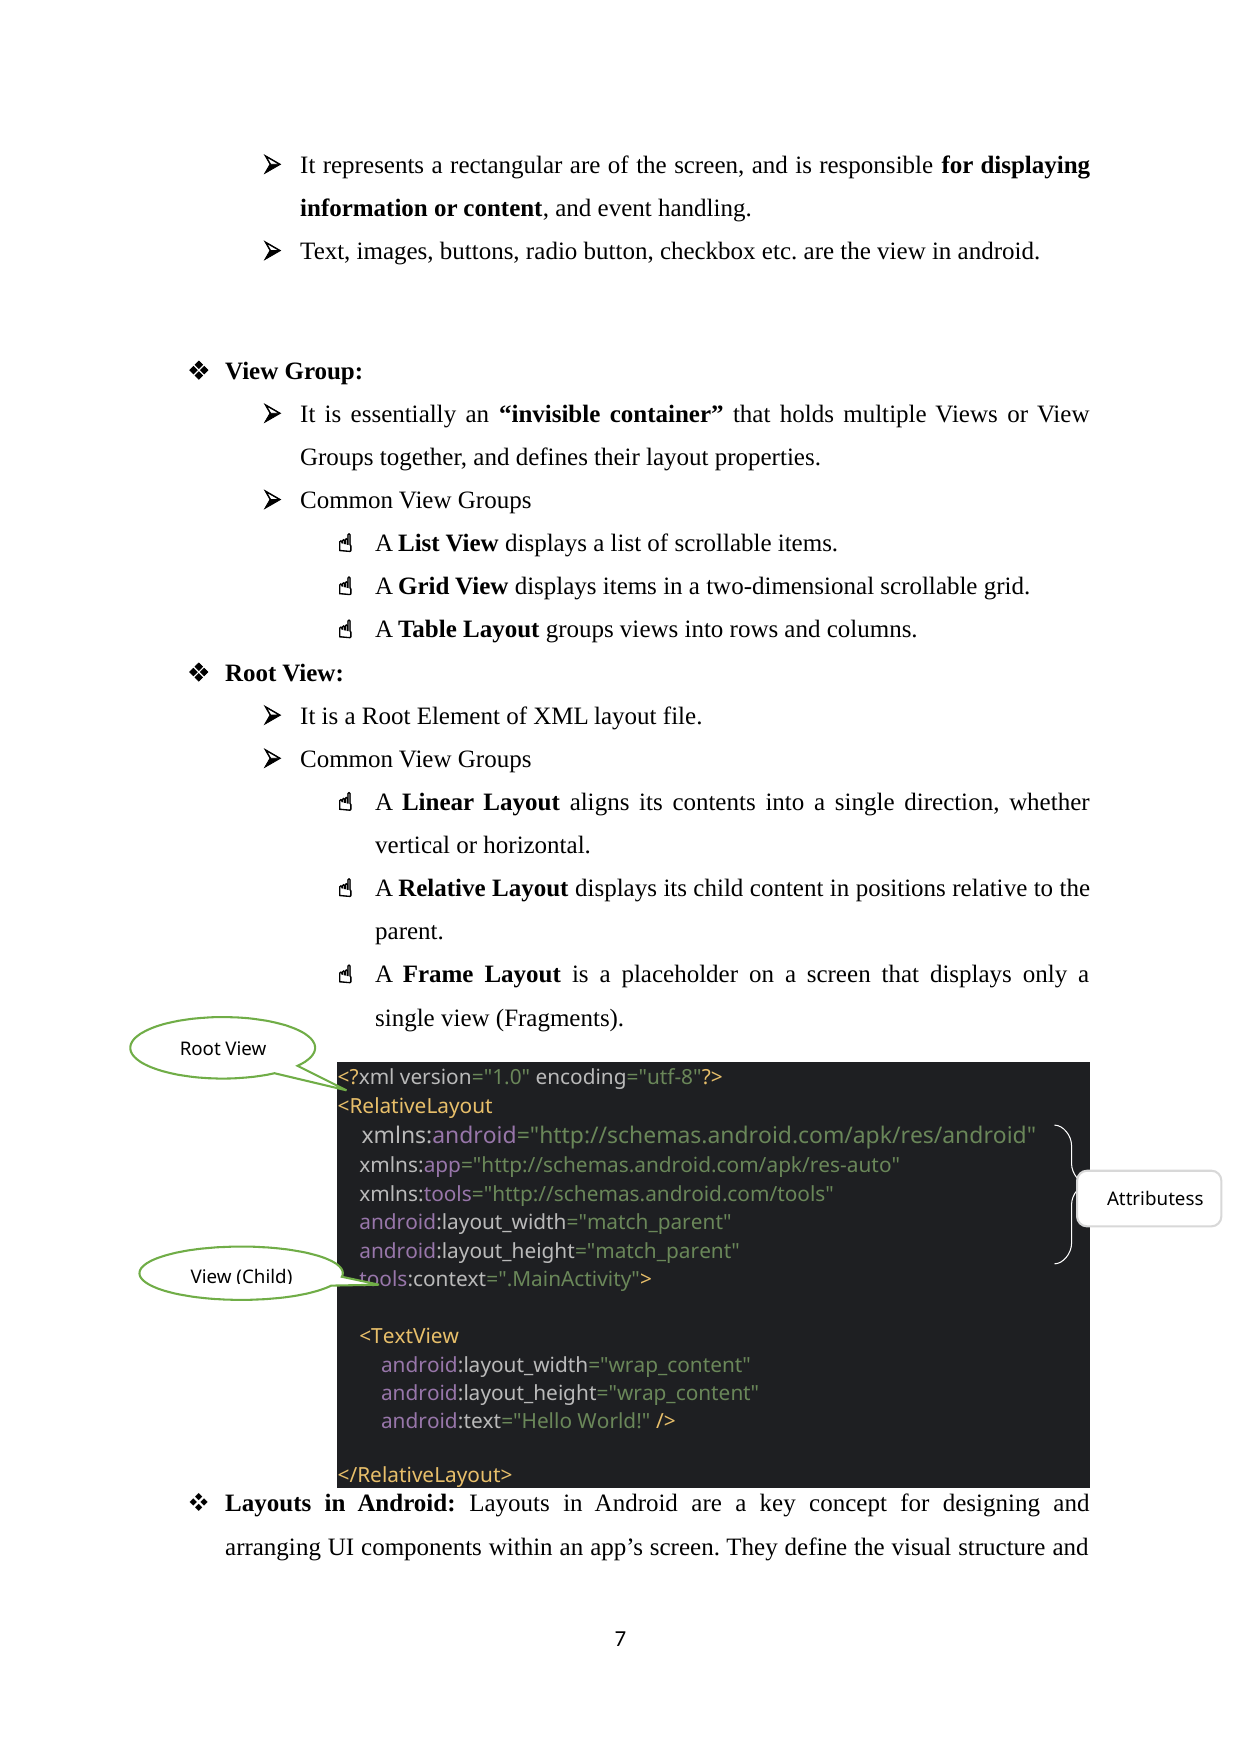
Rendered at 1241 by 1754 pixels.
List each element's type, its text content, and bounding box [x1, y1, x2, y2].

list Common View Groups [262, 485, 1090, 514]
list Text, images, buttons, radio button, checkbox etc. are the view in android. [262, 236, 1090, 265]
list It is essentially an “invisible container” that holds multiple Views or View Groups together, and defines their layout properties. [262, 399, 1090, 471]
list A List View displays a list of scrollable items. [337, 528, 1090, 557]
list A Linear Layout aligns its contents into a single direction, whether vertical or horizontal. [337, 787, 1090, 859]
text </RelativeLayout> [337, 1460, 1090, 1488]
text <?xml version="1.0" encoding="utf-8"?> <RelativeLayout xmlns:android="http://schemas.android.com/apk/res/android" xmlns:app="http://schemas.android.com/apk/res-auto" xmlns:tools="http://schemas.android.com/tools" android:layout_width="match_parent" android:layout_height="match_parent" tools:context=".MainActivity"> <TextView android:layout_width="wrap_content" android:layout_height="wrap_content" android:text="Hello World!" /> [337, 1062, 1090, 1435]
list A Grid View displays items in a two-dimensional scrollable grid. [337, 571, 1090, 600]
list View Group: [187, 356, 1090, 384]
list A Frame Layout is a placeholder on a screen that displays only a single view (Fragments). [337, 959, 1090, 1031]
list A Relative Layout displays its child content in positions relative to the parent. [337, 873, 1090, 945]
list It is a Root Element of XML layout file. [262, 701, 1090, 729]
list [187, 1488, 1090, 1560]
list A Table Layout groups views into rows and columns. [337, 614, 1090, 643]
list Common View Groups [262, 744, 1090, 773]
list It represents a rectangular are of the screen, and is responsible for displaying information or content, and event handling. [262, 150, 1090, 222]
list Root View: [187, 658, 1090, 686]
